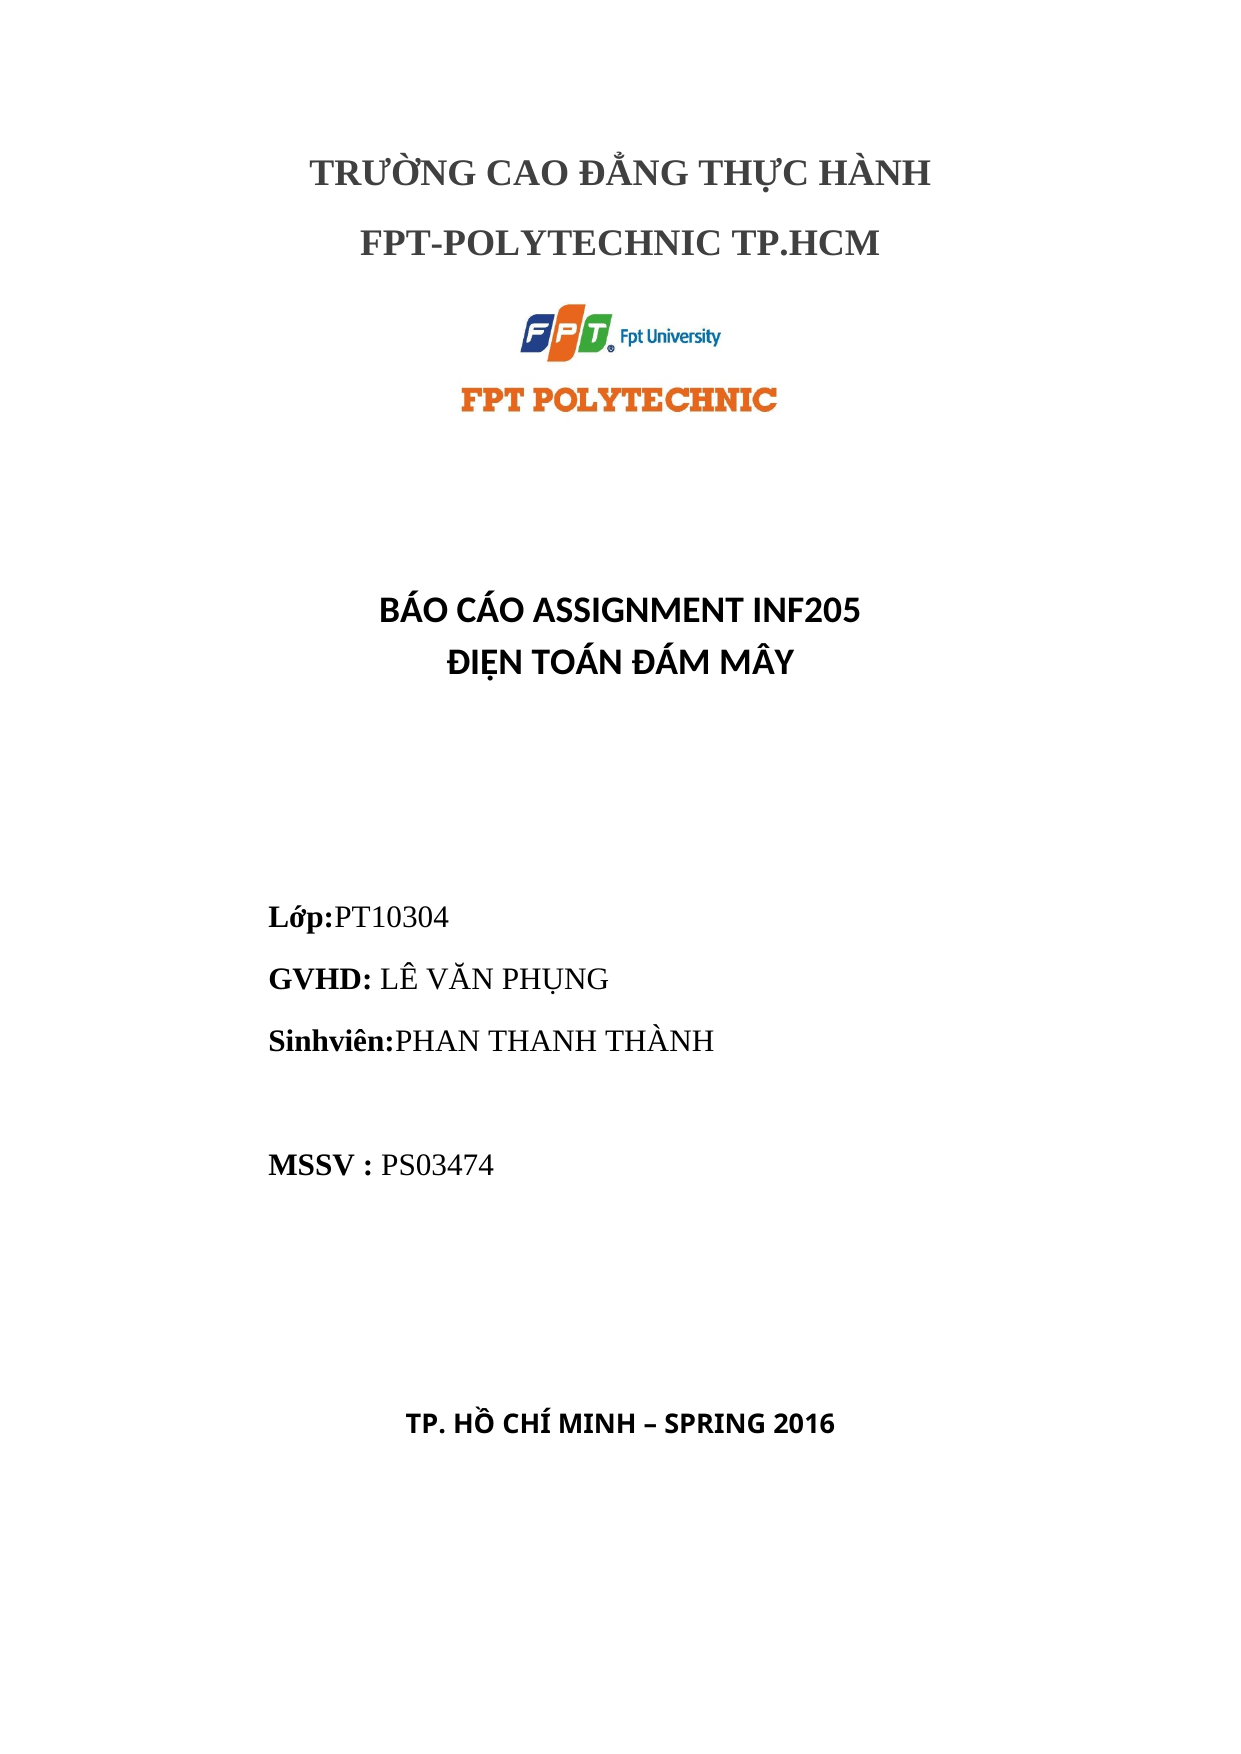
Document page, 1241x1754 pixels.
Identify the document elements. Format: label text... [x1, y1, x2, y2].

text Lớp:PT10304 [268, 898, 1090, 934]
text FPT-POLYTECHNIC TP.HCM [150, 220, 1090, 263]
subtitle TP. HỒ CHÍ MINH – SPRING 2016 [150, 1404, 1090, 1441]
text TRƯỜNG CAO ĐẲNG THỰC HÀNH [150, 150, 1090, 193]
text MSSV : PS03474 [268, 1146, 1090, 1182]
picture [458, 290, 782, 432]
text GVHD: LÊ VĂN PHỤNG [268, 960, 1090, 996]
text Sinhviên:PHAN THANH THÀNH [268, 1022, 1090, 1058]
text BÁO CÁO ASSIGNMENT INF205 ĐIỆN TOÁN ĐÁM MÂY [150, 586, 1090, 684]
